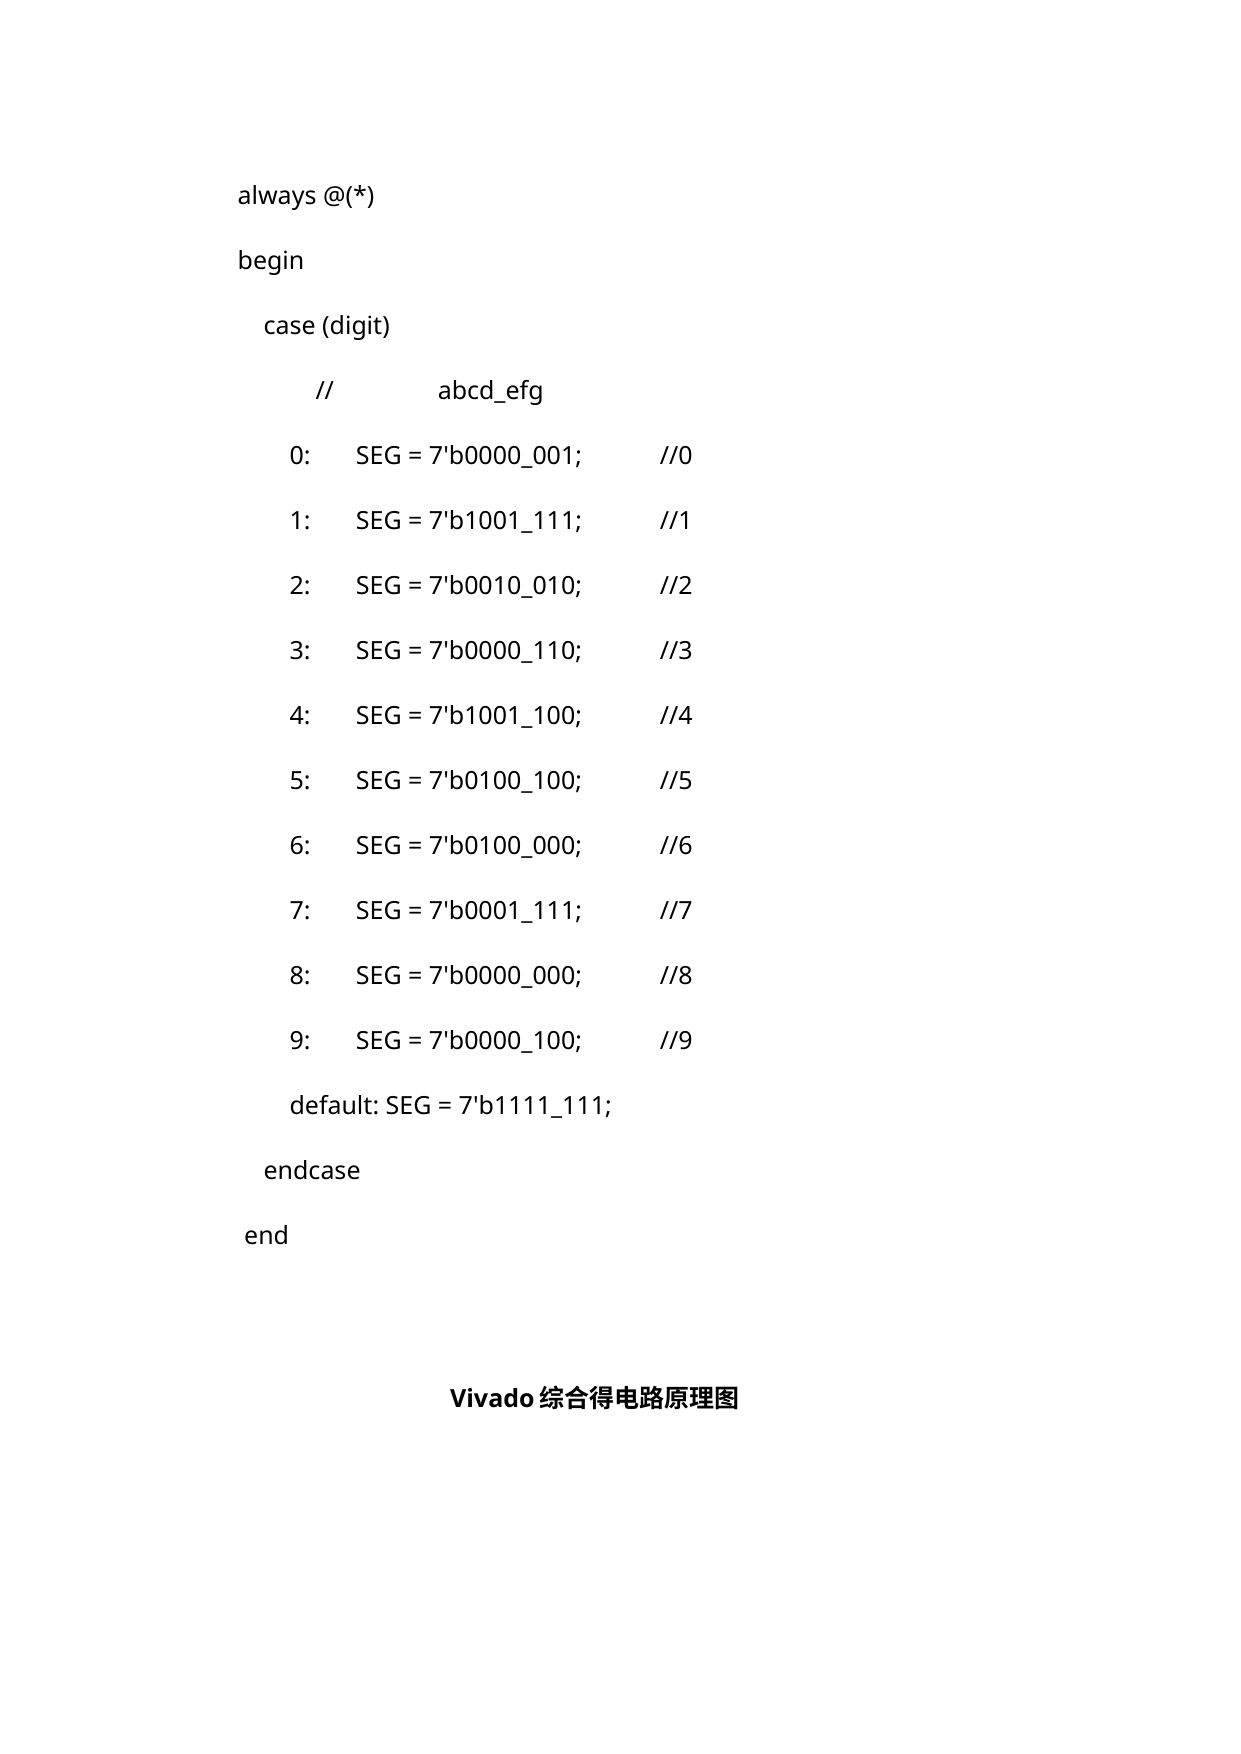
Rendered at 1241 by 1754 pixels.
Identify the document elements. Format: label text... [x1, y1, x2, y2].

text // abcd_efg [187, 357, 1053, 422]
text case (digit) [187, 292, 1053, 357]
text 1: SEG = 7'b1001_111; //1 [187, 487, 1053, 552]
text endcase [187, 1137, 1053, 1202]
text 6: SEG = 7'b0100_000; //6 [187, 812, 1053, 877]
text begin [187, 227, 1053, 292]
text 9: SEG = 7'b0000_100; //9 [187, 1007, 1053, 1072]
text 8: SEG = 7'b0000_000; //8 [187, 942, 1053, 1007]
text default: SEG = 7'b1111_111; [187, 1072, 1053, 1137]
text 0: SEG = 7'b0000_001; //0 [187, 422, 1053, 487]
text always @(*) [187, 162, 1053, 227]
text 5: SEG = 7'b0100_100; //5 [187, 747, 1053, 812]
text end [187, 1202, 1053, 1267]
text 3: SEG = 7'b0000_110; //3 [187, 617, 1053, 682]
text 7: SEG = 7'b0001_111; //7 [187, 877, 1053, 942]
text Vivado综合得电路原理图 [400, 1364, 1053, 1429]
text 4: SEG = 7'b1001_100; //4 [187, 682, 1053, 747]
text 2: SEG = 7'b0010_010; //2 [187, 552, 1053, 617]
